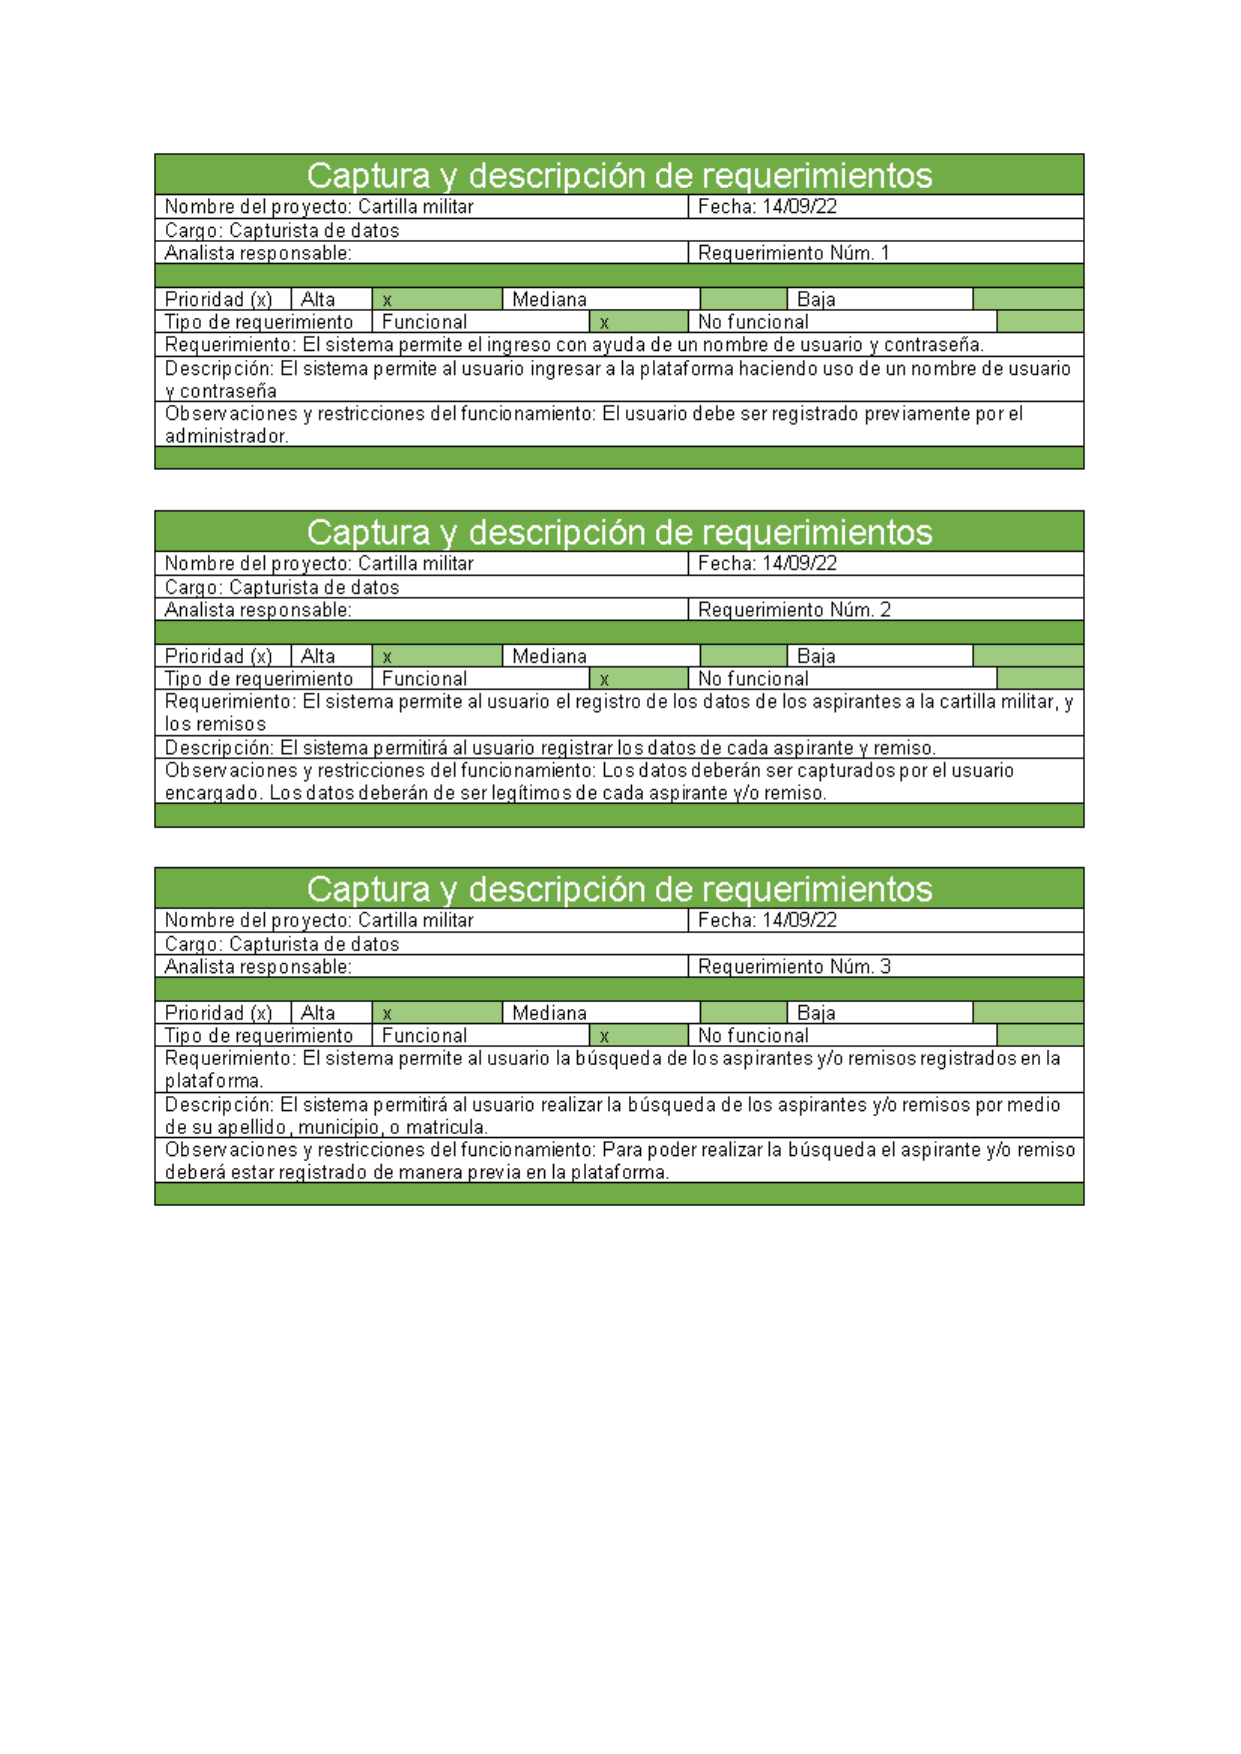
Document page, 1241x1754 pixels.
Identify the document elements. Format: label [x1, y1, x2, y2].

picture [150, 150, 1091, 1209]
